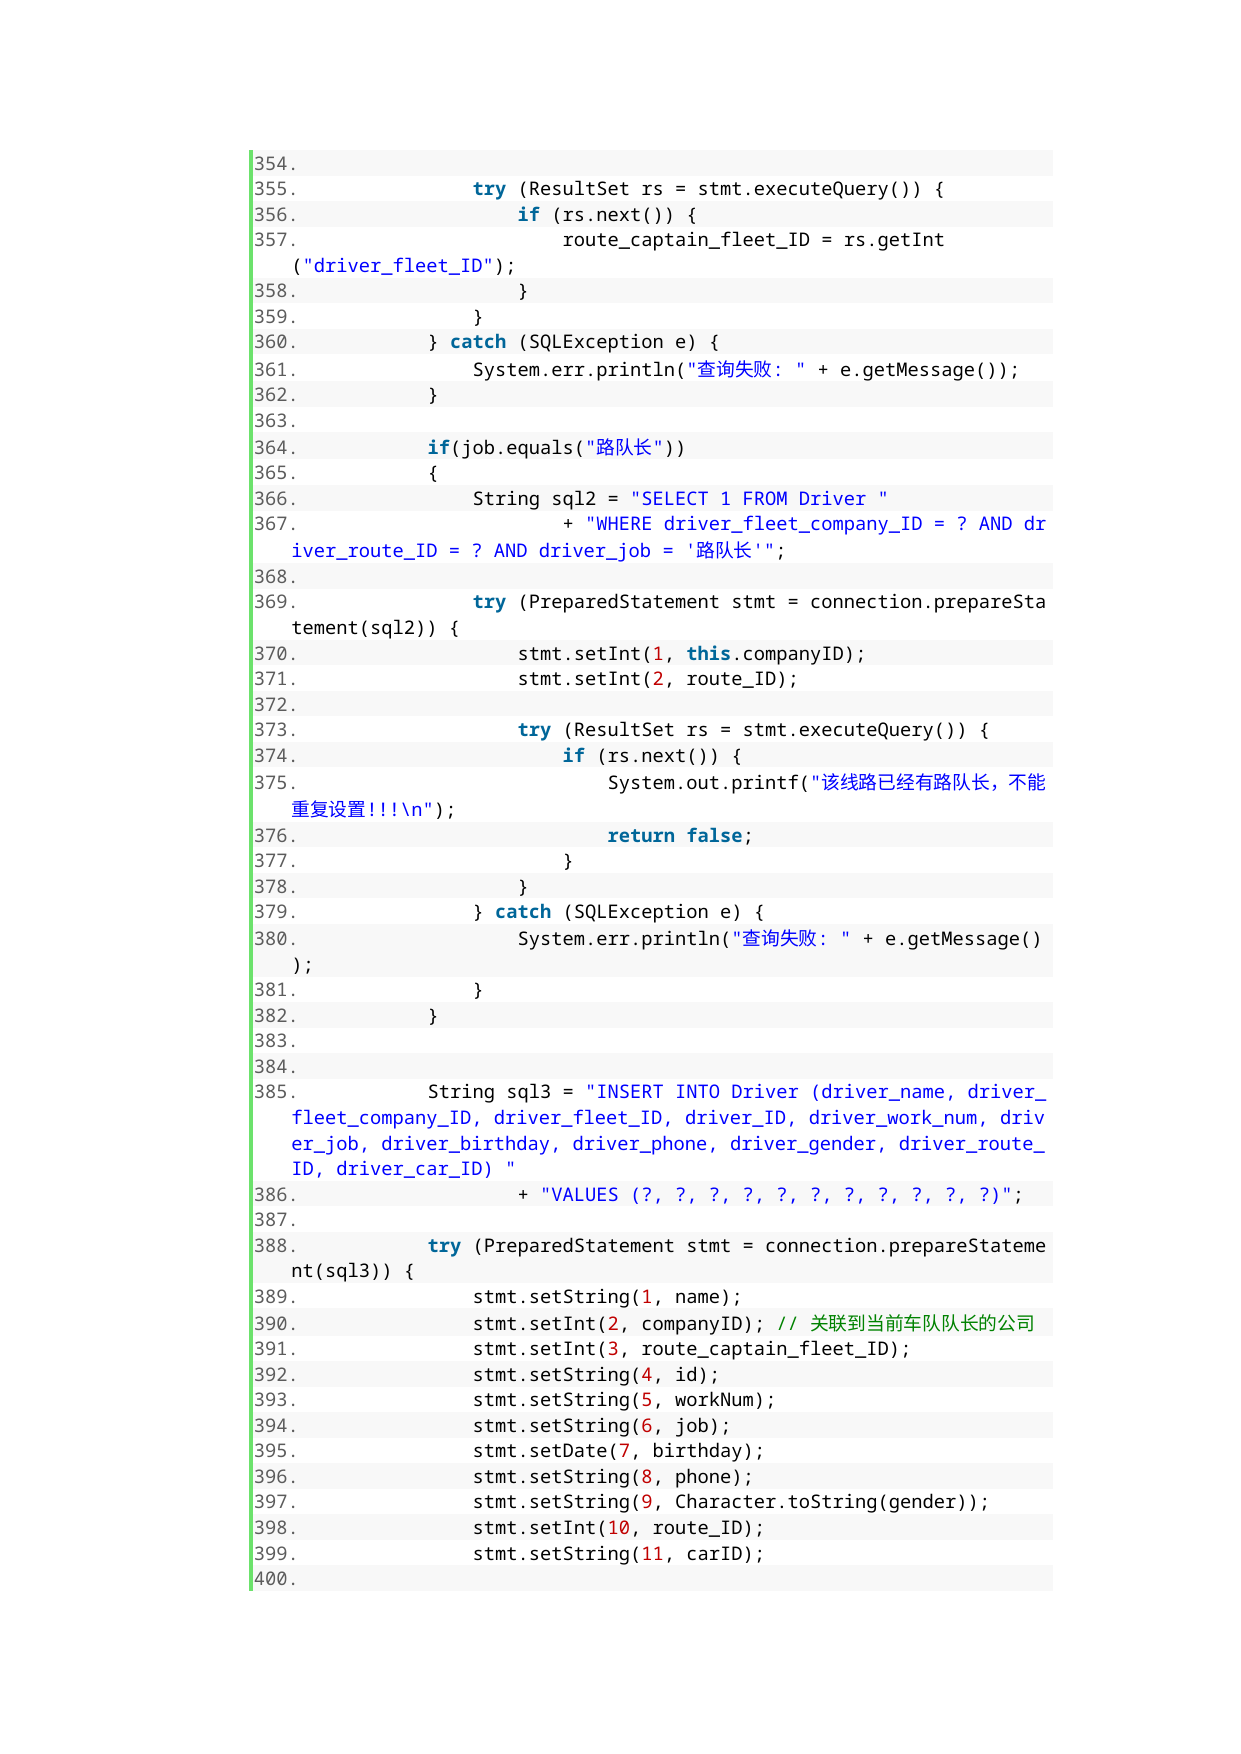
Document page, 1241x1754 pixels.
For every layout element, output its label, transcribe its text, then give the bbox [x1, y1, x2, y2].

list stmt.setInt(2, companyID); // 关联到当前车队队长的公司 [253, 1308, 1053, 1336]
list stmt.setInt(10, route_ID); [253, 1514, 1053, 1540]
list } [253, 381, 1053, 407]
list System.err.println("查询失败: " + e.getMessage()); [253, 354, 1053, 381]
list try (PreparedStatement stmt = connection.prepareStatement(sql2)) { [253, 589, 1053, 640]
list route_captain_fleet_ID = rs.getInt("driver_fleet_ID"); [253, 227, 1053, 278]
list try (ResultSet rs = stmt.executeQuery()) { [253, 176, 1053, 201]
list System.out.printf("该线路已经有路队长，不能重复设置!!!\n"); [253, 767, 1053, 822]
list stmt.setString(1, name); [253, 1283, 1053, 1308]
list } catch (SQLException e) { [253, 898, 1053, 924]
list stmt.setString(6, job); [253, 1412, 1053, 1438]
list } [253, 303, 1053, 329]
list stmt.setString(5, workNum); [253, 1387, 1053, 1412]
list return false; [253, 822, 1053, 847]
list { [253, 459, 1053, 485]
list String sql3 = "INSERT INTO Driver (driver_name, driver_fleet_company_ID, driver_fleet_ID, driver_ID, driver_work_num, driver_job, driver_birthday, driver_phone, driver_gender, driver_route_ID, driver_car_ID) " [253, 1079, 1053, 1181]
list stmt.setDate(7, birthday); [253, 1438, 1053, 1463]
list if(job.equals("路队长")) [253, 432, 1053, 459]
list stmt.setString(11, carID); [253, 1540, 1053, 1565]
list stmt.setString(4, id); [253, 1361, 1053, 1387]
list } [253, 278, 1053, 303]
list String sql2 = "SELECT 1 FROM Driver " [253, 485, 1053, 511]
list if (rs.next()) { [253, 742, 1053, 767]
list } [253, 847, 1053, 873]
list if (rs.next()) { [253, 201, 1053, 227]
list stmt.setString(9, Character.toString(gender)); [253, 1489, 1053, 1514]
list stmt.setString(8, phone); [253, 1463, 1053, 1489]
list } [253, 873, 1053, 898]
list + "WHERE driver_fleet_company_ID = ? AND driver_route_ID = ? AND driver_job = '路队长'"; [253, 511, 1053, 563]
list stmt.setInt(3, route_captain_fleet_ID); [253, 1336, 1053, 1361]
list System.err.println("查询失败: " + e.getMessage()); [253, 924, 1053, 977]
list } [253, 977, 1053, 1002]
list stmt.setInt(1, this.companyID); [253, 640, 1053, 665]
list stmt.setInt(2, route_ID); [253, 665, 1053, 691]
list } catch (SQLException e) { [253, 329, 1053, 354]
list try (PreparedStatement stmt = connection.prepareStatement(sql3)) { [253, 1232, 1053, 1283]
list + "VALUES (?, ?, ?, ?, ?, ?, ?, ?, ?, ?, ?)"; [253, 1181, 1053, 1206]
list try (ResultSet rs = stmt.executeQuery()) { [253, 716, 1053, 742]
list } [253, 1002, 1053, 1028]
